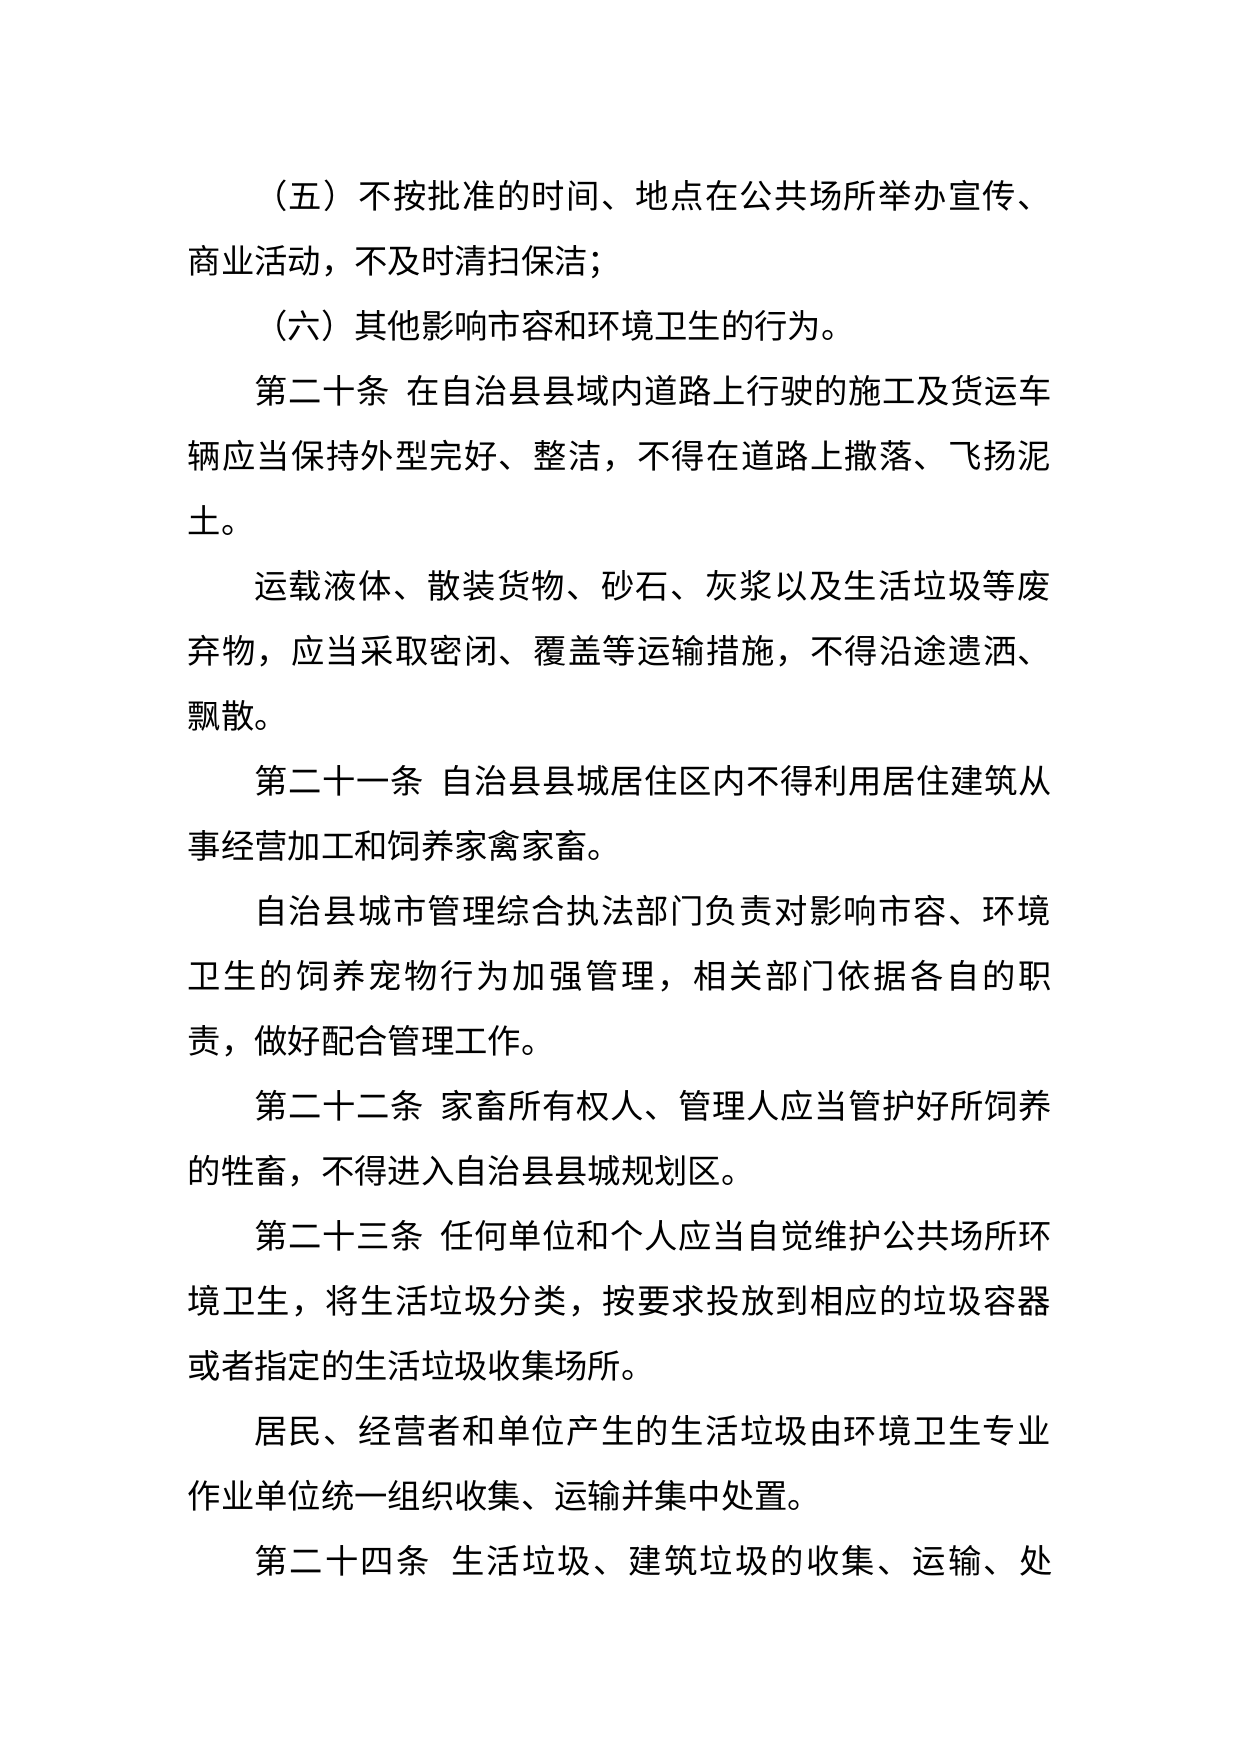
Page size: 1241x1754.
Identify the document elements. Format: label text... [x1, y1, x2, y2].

text 第二十一条 自治县县城居住区内不得利用居住建筑从事经营加工和饲养家禽家畜。 [187, 747, 1053, 877]
text （六）其他影响市容和环境卫生的行为。 [187, 292, 1053, 357]
text 运载液体、散装货物、砂石、灰浆以及生活垃圾等废弃物，应当采取密闭、覆盖等运输措施，不得沿途遗洒、飘散。 [187, 552, 1053, 747]
text 居民、经营者和单位产生的生活垃圾由环境卫生专业作业单位统一组织收集、运输并集中处置。 [187, 1397, 1053, 1527]
text 自治县城市管理综合执法部门负责对影响市容、环境卫生的饲养宠物行为加强管理，相关部门依据各自的职责，做好配合管理工作。 [187, 877, 1053, 1072]
text 第二十二条 家畜所有权人、管理人应当管护好所饲养的牲畜，不得进入自治县县城规划区。 [187, 1072, 1053, 1202]
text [187, 1527, 1053, 1592]
text 第二十条 在自治县县域内道路上行驶的施工及货运车辆应当保持外型完好、整洁，不得在道路上撒落、飞扬泥土。 [187, 357, 1053, 552]
text （五）不按批准的时间、地点在公共场所举办宣传、商业活动，不及时清扫保洁； [187, 162, 1053, 292]
text 第二十三条 任何单位和个人应当自觉维护公共场所环境卫生，将生活垃圾分类，按要求投放到相应的垃圾容器或者指定的生活垃圾收集场所。 [187, 1202, 1053, 1397]
